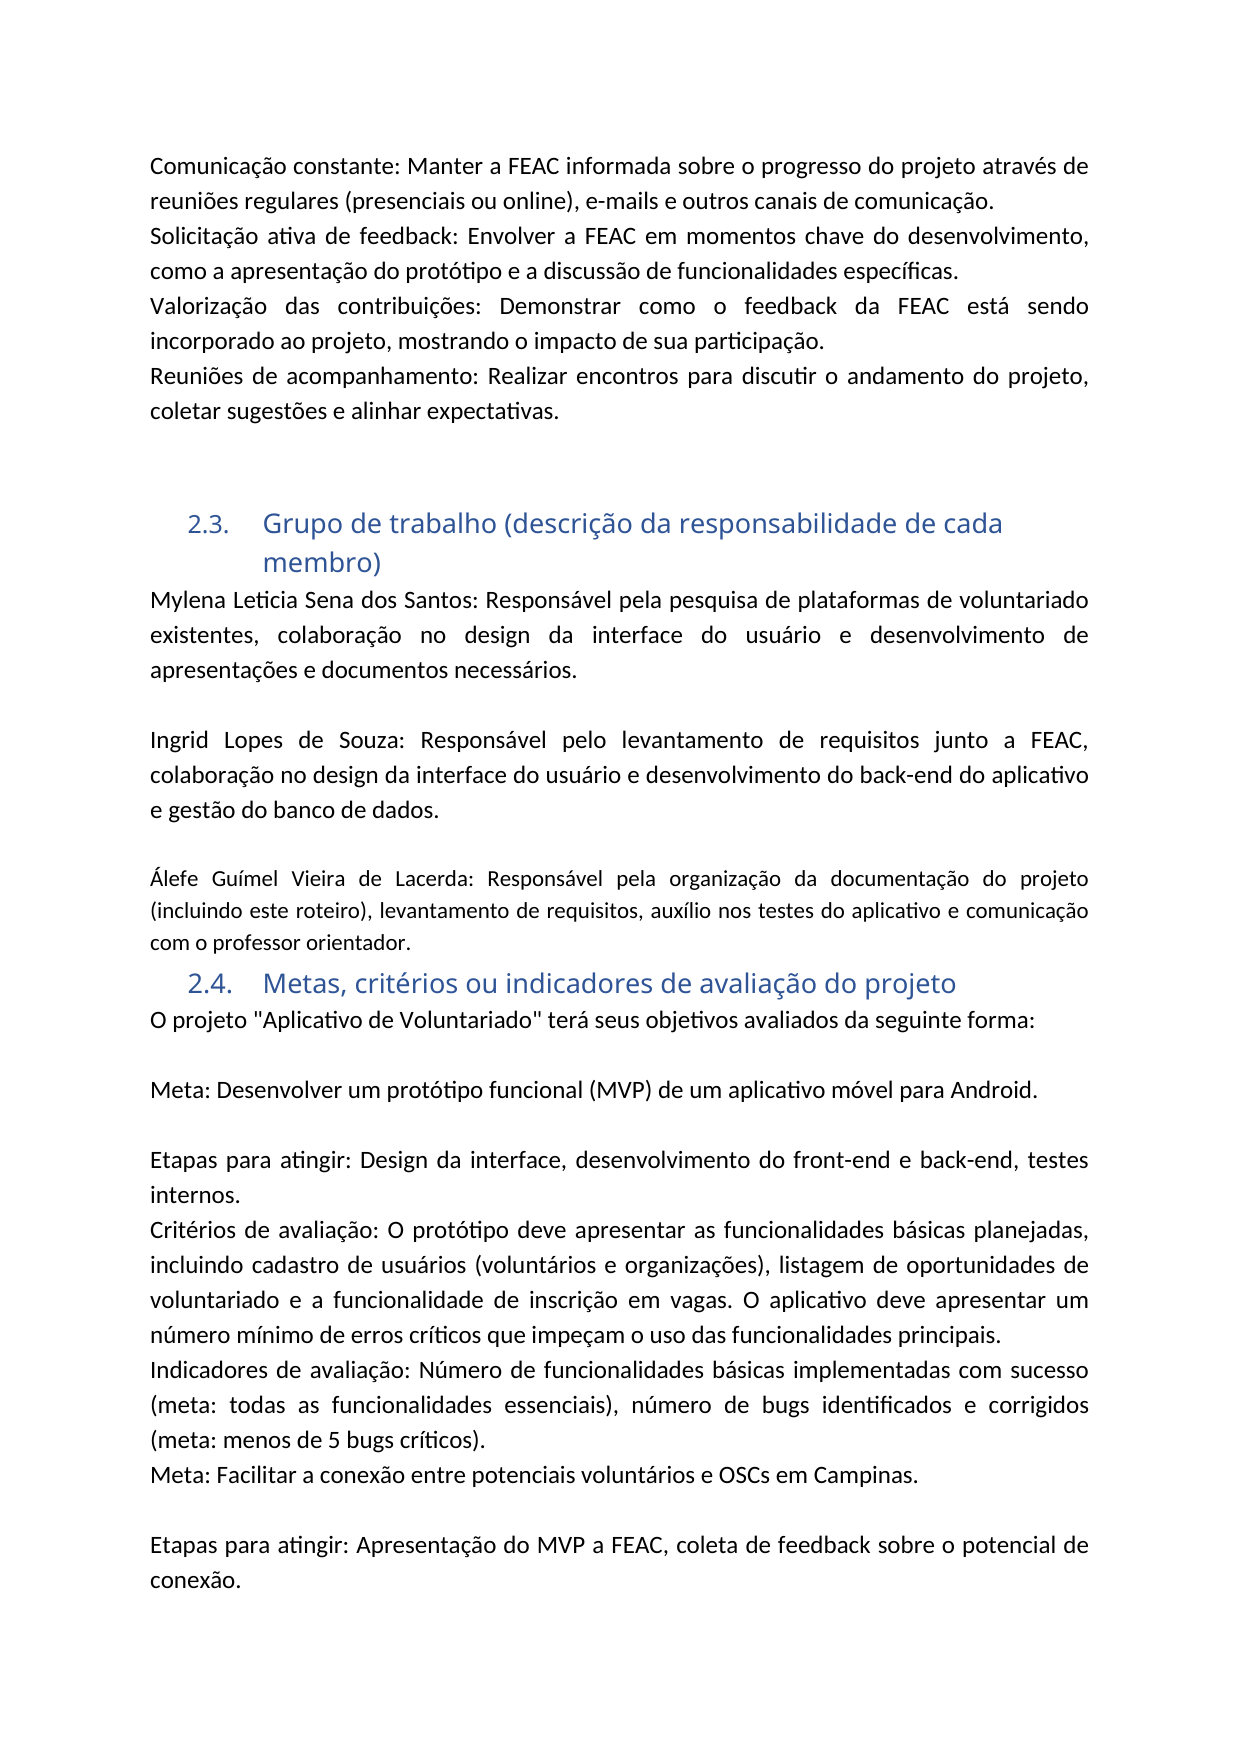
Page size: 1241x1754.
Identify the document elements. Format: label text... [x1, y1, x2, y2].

text Valorização das contribuições: Demonstrar como o feedback da FEAC está sendo incorporado ao projeto, mostrando o impacto de sua participação. [150, 290, 1090, 356]
subtitle Grupo de trabalho (descrição da responsabilidade de cada membro) [187, 504, 1090, 581]
text Etapas para atingir: Apresentação do MVP a FEAC, coleta de feedback sobre o potencial de conexão. [150, 1529, 1090, 1595]
text Indicadores de avaliação: Número de funcionalidades básicas implementadas com sucesso (meta: todas as funcionalidades essenciais), número de bugs identificados e corrigidos (meta: menos de 5 bugs críticos). [150, 1354, 1090, 1455]
text Comunicação constante: Manter a FEAC informada sobre o progresso do projeto através de reuniões regulares (presenciais ou online), e-mails e outros canais de comunicação. [150, 150, 1090, 216]
text Mylena Leticia Sena dos Santos: Responsável pela pesquisa de plataformas de voluntariado existentes, colaboração no design da interface do usuário e desenvolvimento de apresentações e documentos necessários. [150, 584, 1090, 684]
text Meta: Facilitar a conexão entre potenciais voluntários e OSCs em Campinas. [150, 1459, 1090, 1490]
text Reuniões de acompanhamento: Realizar encontros para discutir o andamento do projeto, coletar sugestões e alinhar expectativas. [150, 360, 1090, 426]
subtitle Metas, critérios ou indicadores de avaliação do projeto [187, 964, 1090, 1001]
text O projeto "Aplicativo de Voluntariado" terá seus objetivos avaliados da seguinte forma: [150, 1004, 1090, 1035]
text Ingrid Lopes de Souza: Responsável pelo levantamento de requisitos junto a FEAC, colaboração no design da interface do usuário e desenvolvimento do back-end do aplicativo e gestão do banco de dados. [150, 724, 1090, 824]
text Critérios de avaliação: O protótipo deve apresentar as funcionalidades básicas planejadas, incluindo cadastro de usuários (voluntários e organizações), listagem de oportunidades de voluntariado e a funcionalidade de inscrição em vagas. O aplicativo deve apresentar um número mínimo de erros críticos que impeçam o uso das funcionalidades principais. [150, 1214, 1090, 1350]
text Etapas para atingir: Design da interface, desenvolvimento do front-end e back-end, testes internos. [150, 1144, 1090, 1210]
text Solicitação ativa de feedback: Envolver a FEAC em momentos chave do desenvolvimento, como a apresentação do protótipo e a discussão de funcionalidades específicas. [150, 220, 1090, 286]
text Meta: Desenvolver um protótipo funcional (MVP) de um aplicativo móvel para Android. [150, 1074, 1090, 1105]
text Álefe Guímel Vieira de Lacerda: Responsável pela organização da documentação do projeto (incluindo este roteiro), levantamento de requisitos, auxílio nos testes do aplicativo e comunicação com o professor orientador. [150, 864, 1090, 956]
